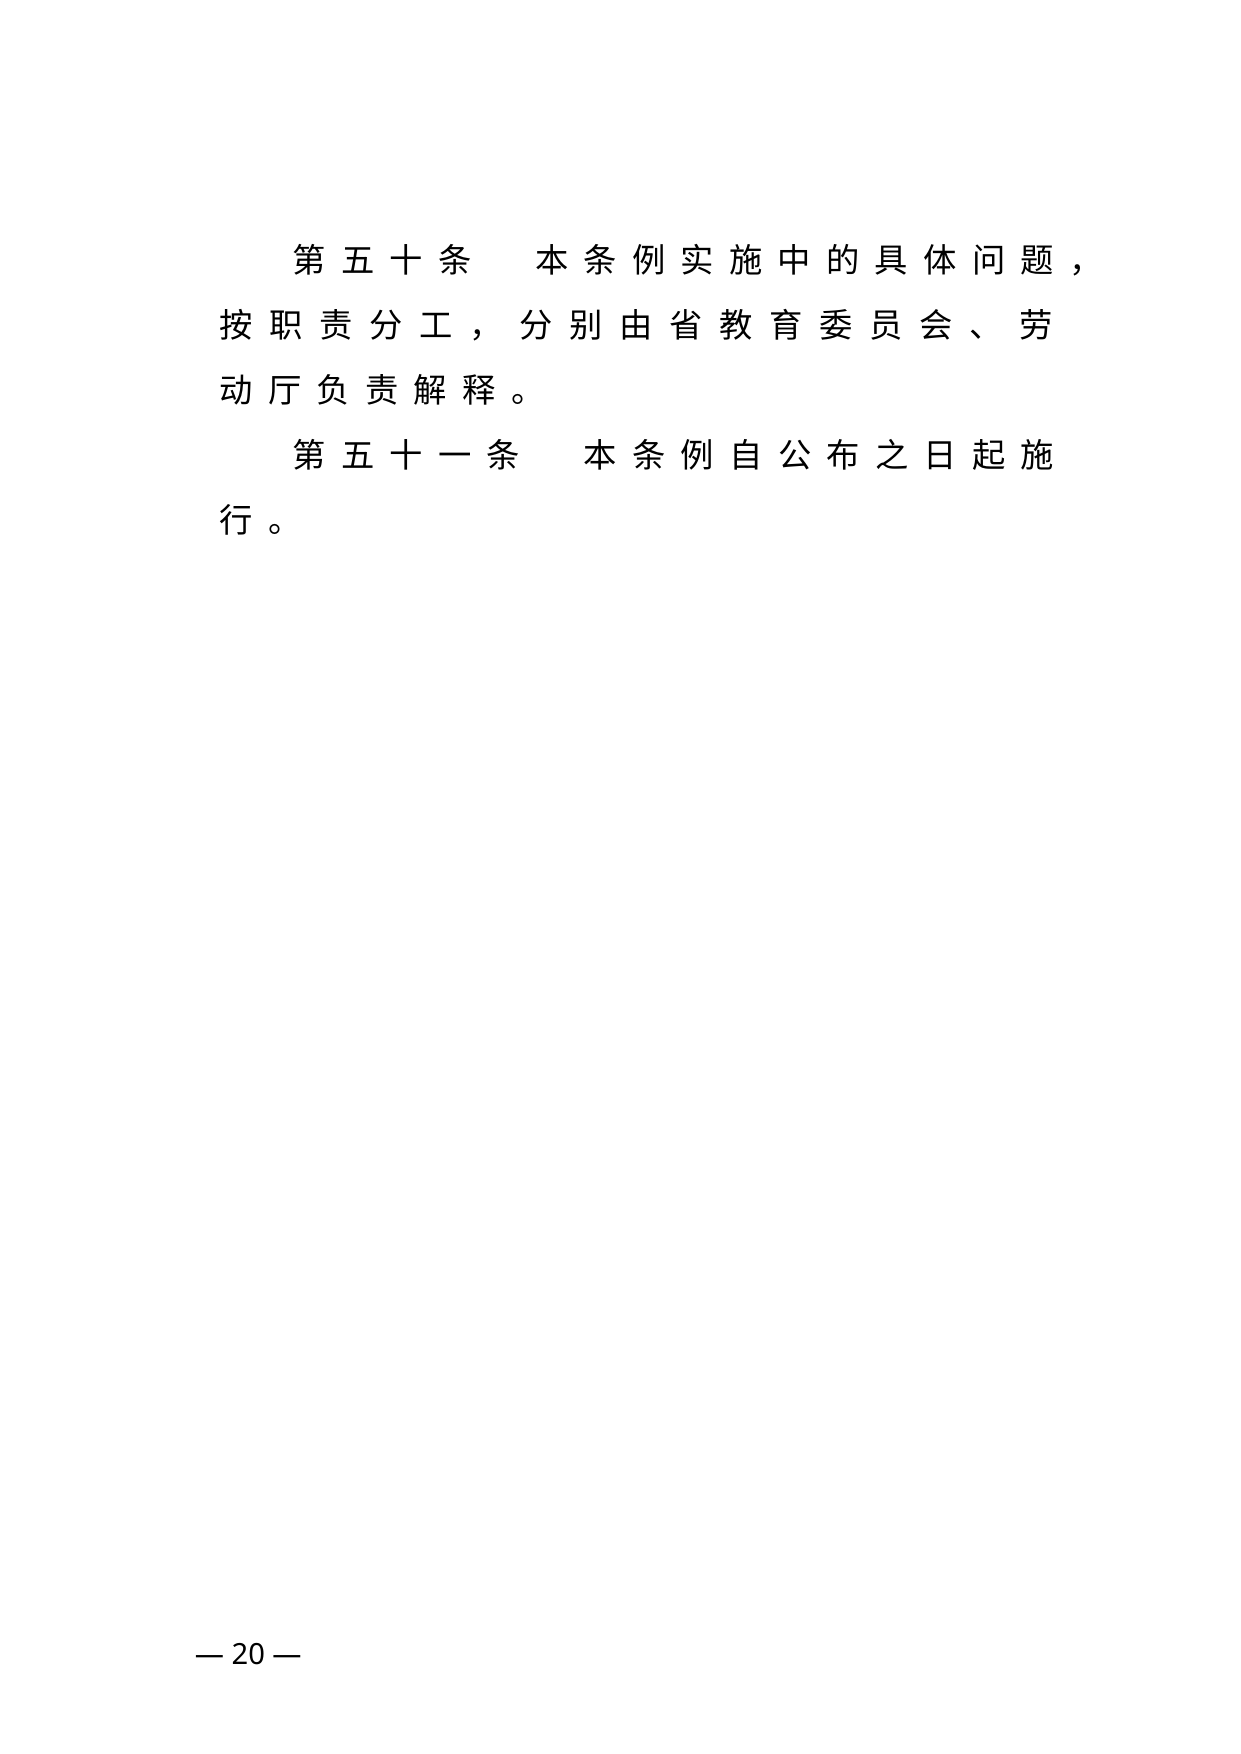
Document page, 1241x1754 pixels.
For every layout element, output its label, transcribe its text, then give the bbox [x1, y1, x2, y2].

text 第五十一条 本条例自公布之日起施行。 [213, 421, 1069, 551]
text 第五十条 本条例实施中的具体问题，按职责分工，分别由省教育委员会、劳动厅负责解释。 [213, 226, 1069, 421]
